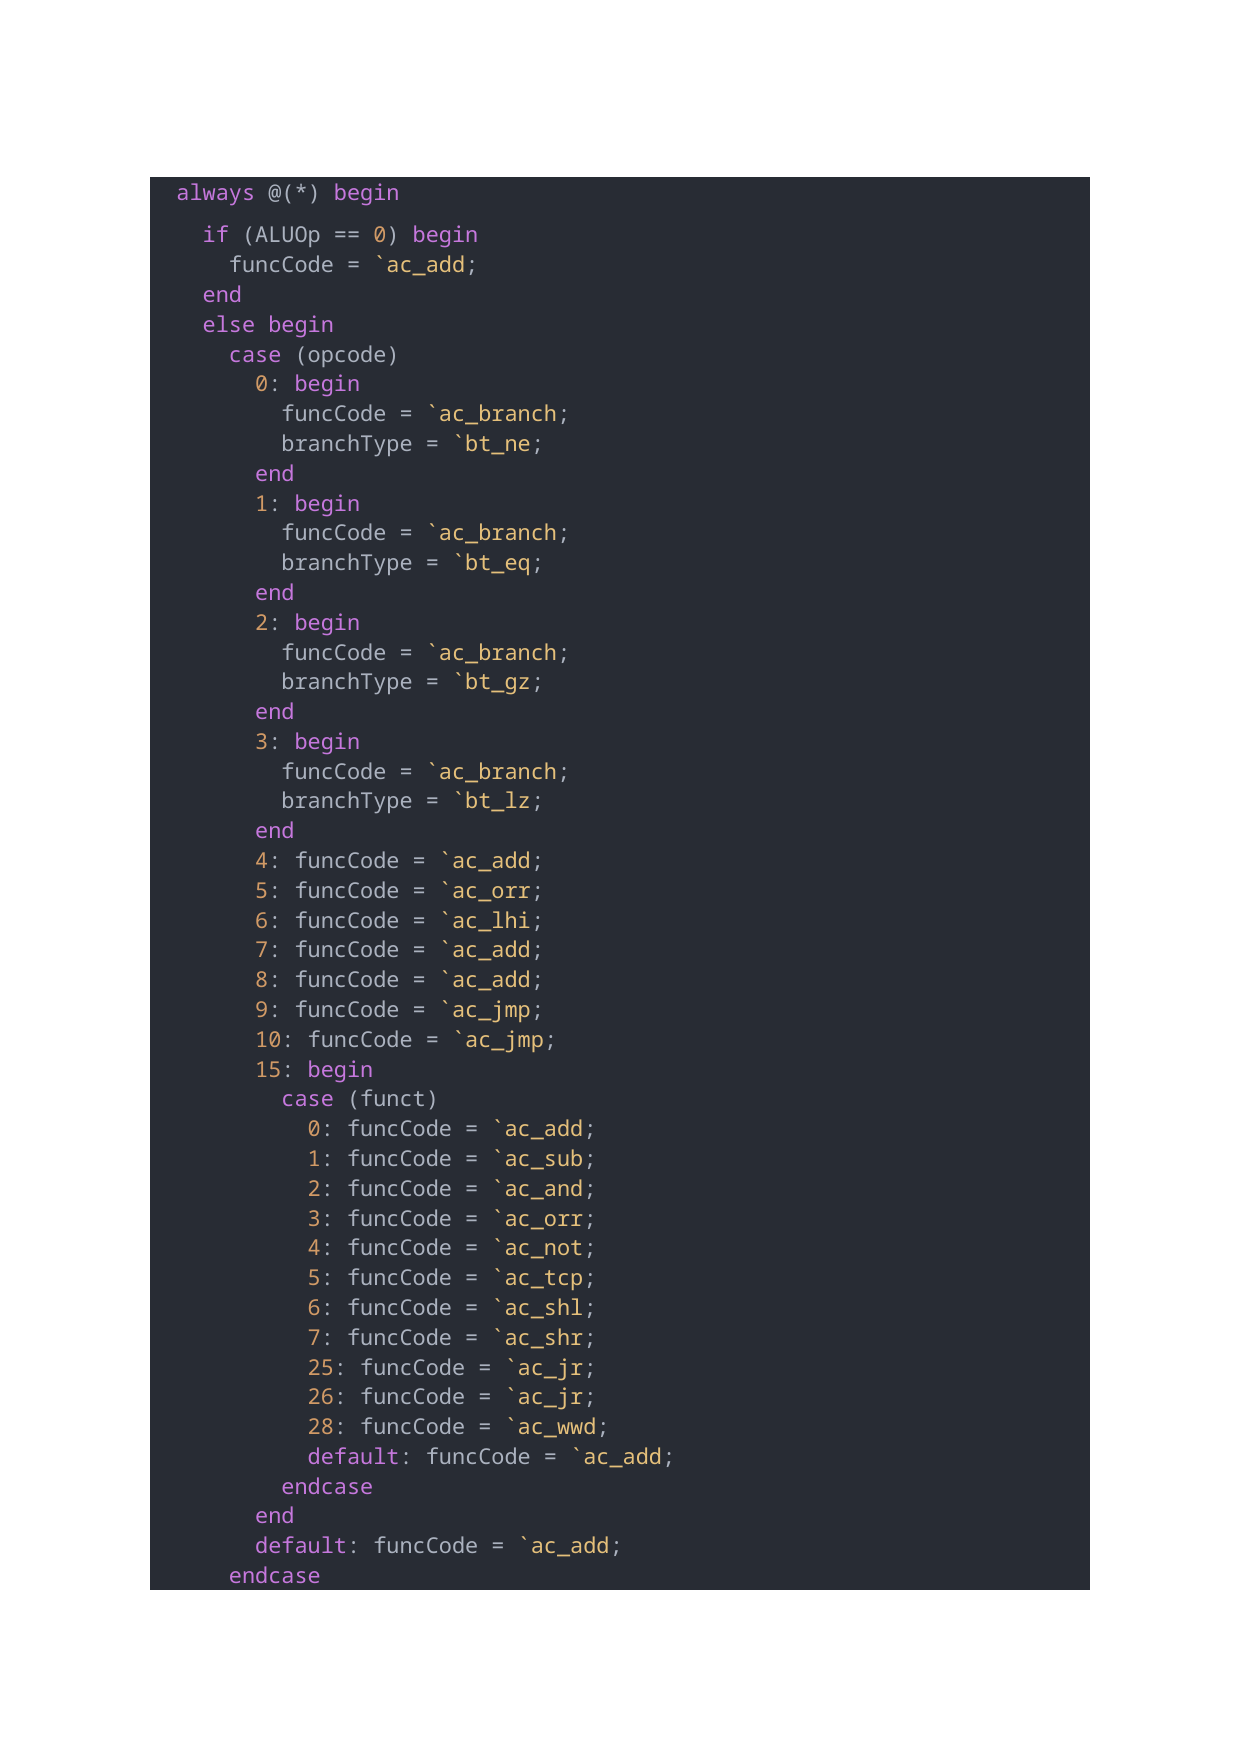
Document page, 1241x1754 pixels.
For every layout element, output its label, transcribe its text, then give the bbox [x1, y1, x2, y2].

text end [150, 577, 1090, 607]
text branchType = `bt_ne; [150, 428, 1090, 458]
text 3: funcCode = `ac_orr; [150, 1203, 1090, 1232]
text end [150, 815, 1090, 845]
text 3: begin [150, 726, 1090, 756]
text 28: funcCode = `ac_wwd; [150, 1411, 1090, 1441]
text 8: funcCode = `ac_add; [150, 964, 1090, 994]
text if (ALUOp == 0) begin [150, 219, 1090, 249]
text 10: funcCode = `ac_jmp; [150, 1024, 1090, 1054]
text 7: funcCode = `ac_add; [150, 934, 1090, 964]
text funcCode = `ac_add; [150, 249, 1090, 279]
text default: funcCode = `ac_add; [150, 1530, 1090, 1560]
text 26: funcCode = `ac_jr; [150, 1381, 1090, 1411]
text branchType = `bt_eq; [150, 547, 1090, 577]
text end [150, 1501, 1090, 1530]
text case (opcode) [150, 339, 1090, 368]
text end [150, 458, 1090, 488]
text default: funcCode = `ac_add; [150, 1441, 1090, 1471]
text 0: funcCode = `ac_add; [150, 1113, 1090, 1143]
text 5: funcCode = `ac_tcp; [150, 1262, 1090, 1292]
text 4: funcCode = `ac_add; [150, 845, 1090, 875]
text 6: funcCode = `ac_shl; [150, 1292, 1090, 1322]
text funcCode = `ac_branch; [150, 398, 1090, 428]
text always @(*) begin [150, 177, 1090, 207]
text funcCode = `ac_branch; [150, 517, 1090, 547]
text 1: begin [150, 488, 1090, 517]
text branchType = `bt_lz; [150, 786, 1090, 815]
text 5: funcCode = `ac_orr; [150, 875, 1090, 905]
text endcase [150, 1560, 1090, 1590]
text 1: funcCode = `ac_sub; [150, 1143, 1090, 1173]
text end [150, 279, 1090, 309]
text end [150, 696, 1090, 726]
text 0: begin [150, 368, 1090, 398]
text 7: funcCode = `ac_shr; [150, 1322, 1090, 1352]
text else begin [150, 309, 1090, 339]
text 25: funcCode = `ac_jr; [150, 1352, 1090, 1381]
text case (funct) [150, 1083, 1090, 1113]
text 15: begin [150, 1054, 1090, 1083]
text funcCode = `ac_branch; [150, 756, 1090, 786]
text endcase [150, 1471, 1090, 1501]
text funcCode = `ac_branch; [150, 637, 1090, 666]
text branchType = `bt_gz; [150, 666, 1090, 696]
text 6: funcCode = `ac_lhi; [150, 905, 1090, 934]
text 4: funcCode = `ac_not; [150, 1232, 1090, 1262]
text 2: begin [150, 607, 1090, 637]
text 9: funcCode = `ac_jmp; [150, 994, 1090, 1024]
text 2: funcCode = `ac_and; [150, 1173, 1090, 1203]
